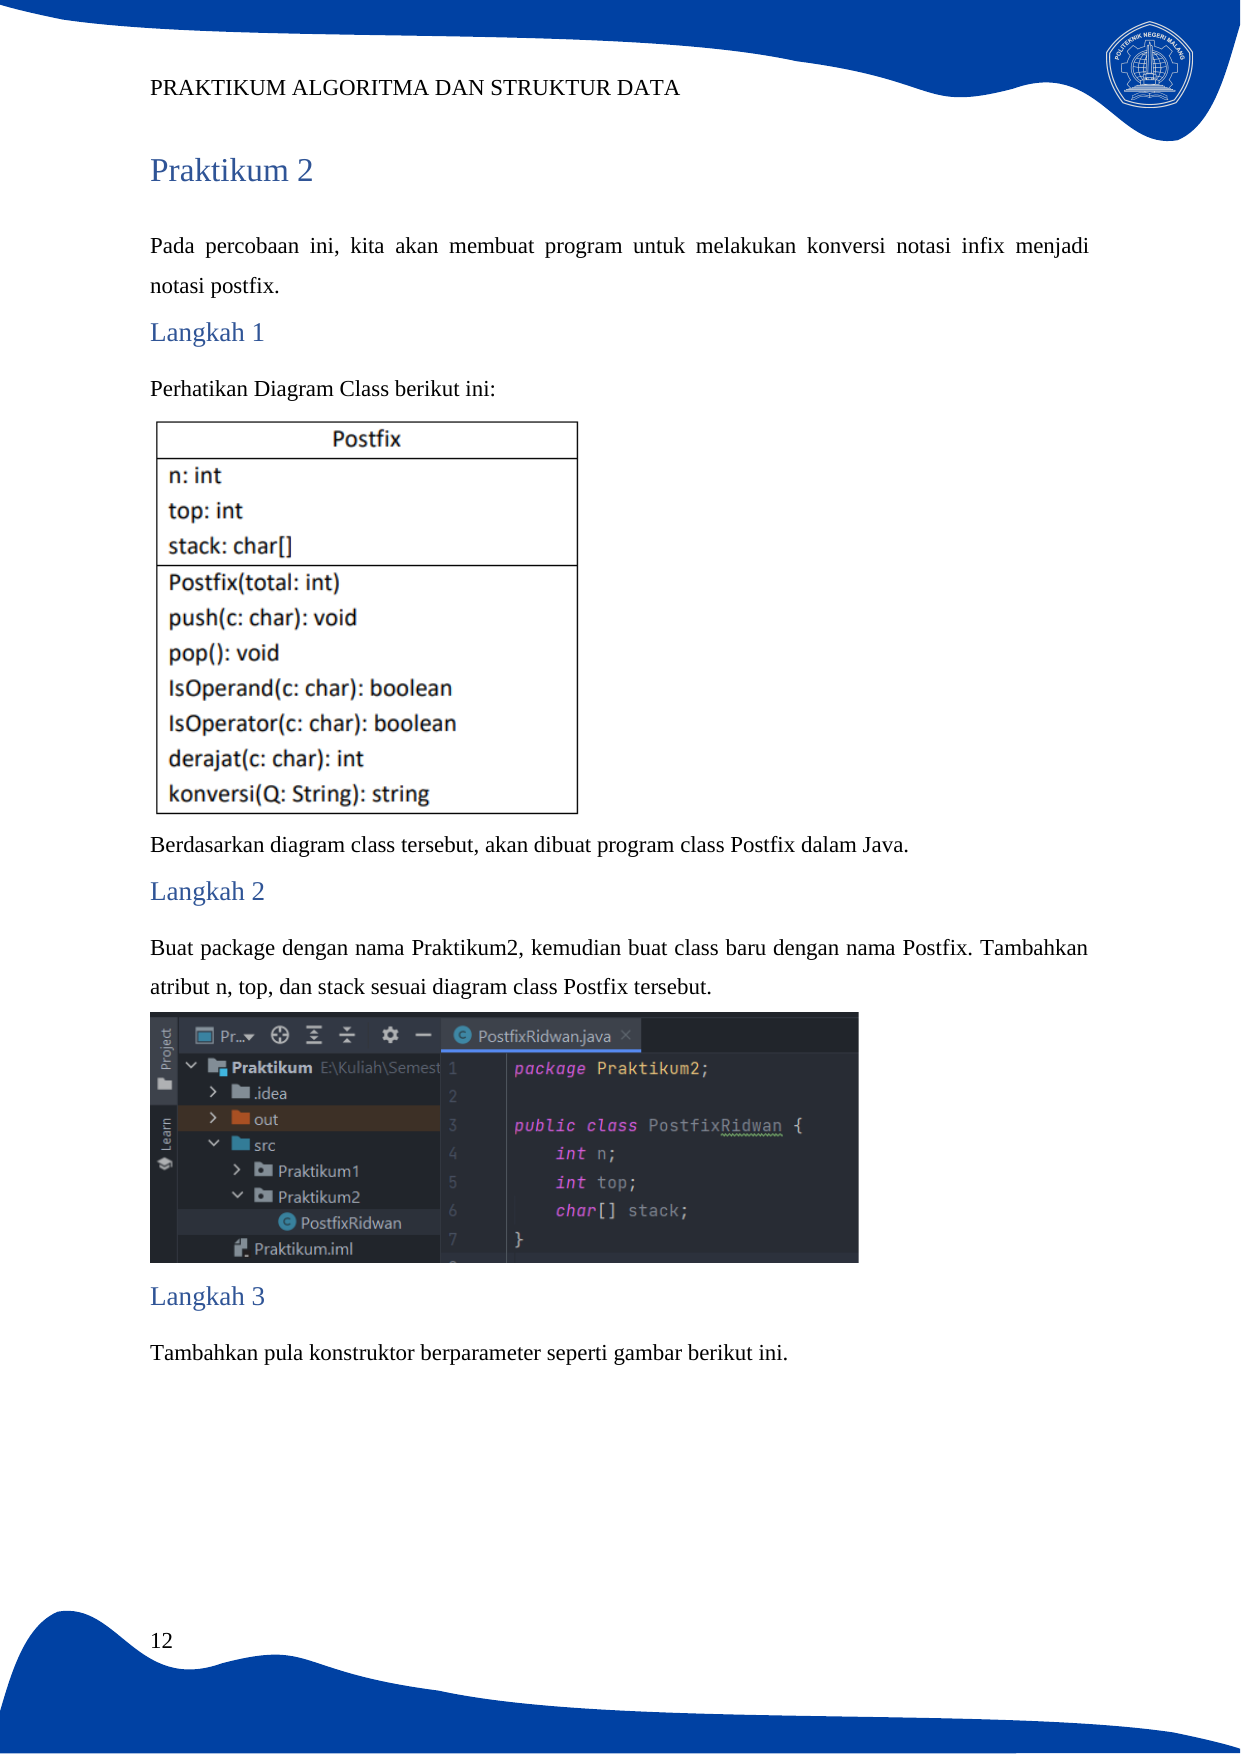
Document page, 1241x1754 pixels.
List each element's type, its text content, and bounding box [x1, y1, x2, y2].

subtitle Langkah 3 [150, 1280, 1090, 1311]
text Buat package dengan nama Praktikum2, kemudian buat class baru dengan nama Postfix. Tambahkan atribut n, top, dan stack sesuai diagram class Postfix tersebut. [150, 934, 1090, 1000]
subtitle Praktikum 2 [150, 150, 1090, 188]
text Perhatikan Diagram Class berikut ini: [150, 375, 1090, 401]
subtitle Langkah 1 [150, 316, 1090, 347]
text Pada percobaan ini, kita akan membuat program untuk melakukan konversi notasi infix menjadi notasi postfix. [150, 232, 1090, 298]
picture [150, 414, 587, 818]
text Tambahkan pula konstruktor berparameter seperti gambar berikut ini. [150, 1339, 1090, 1365]
subtitle Langkah 2 [150, 875, 1090, 906]
picture [150, 1012, 859, 1263]
text Berdasarkan diagram class tersebut, akan dibuat program class Postfix dalam Java. [150, 831, 1090, 857]
